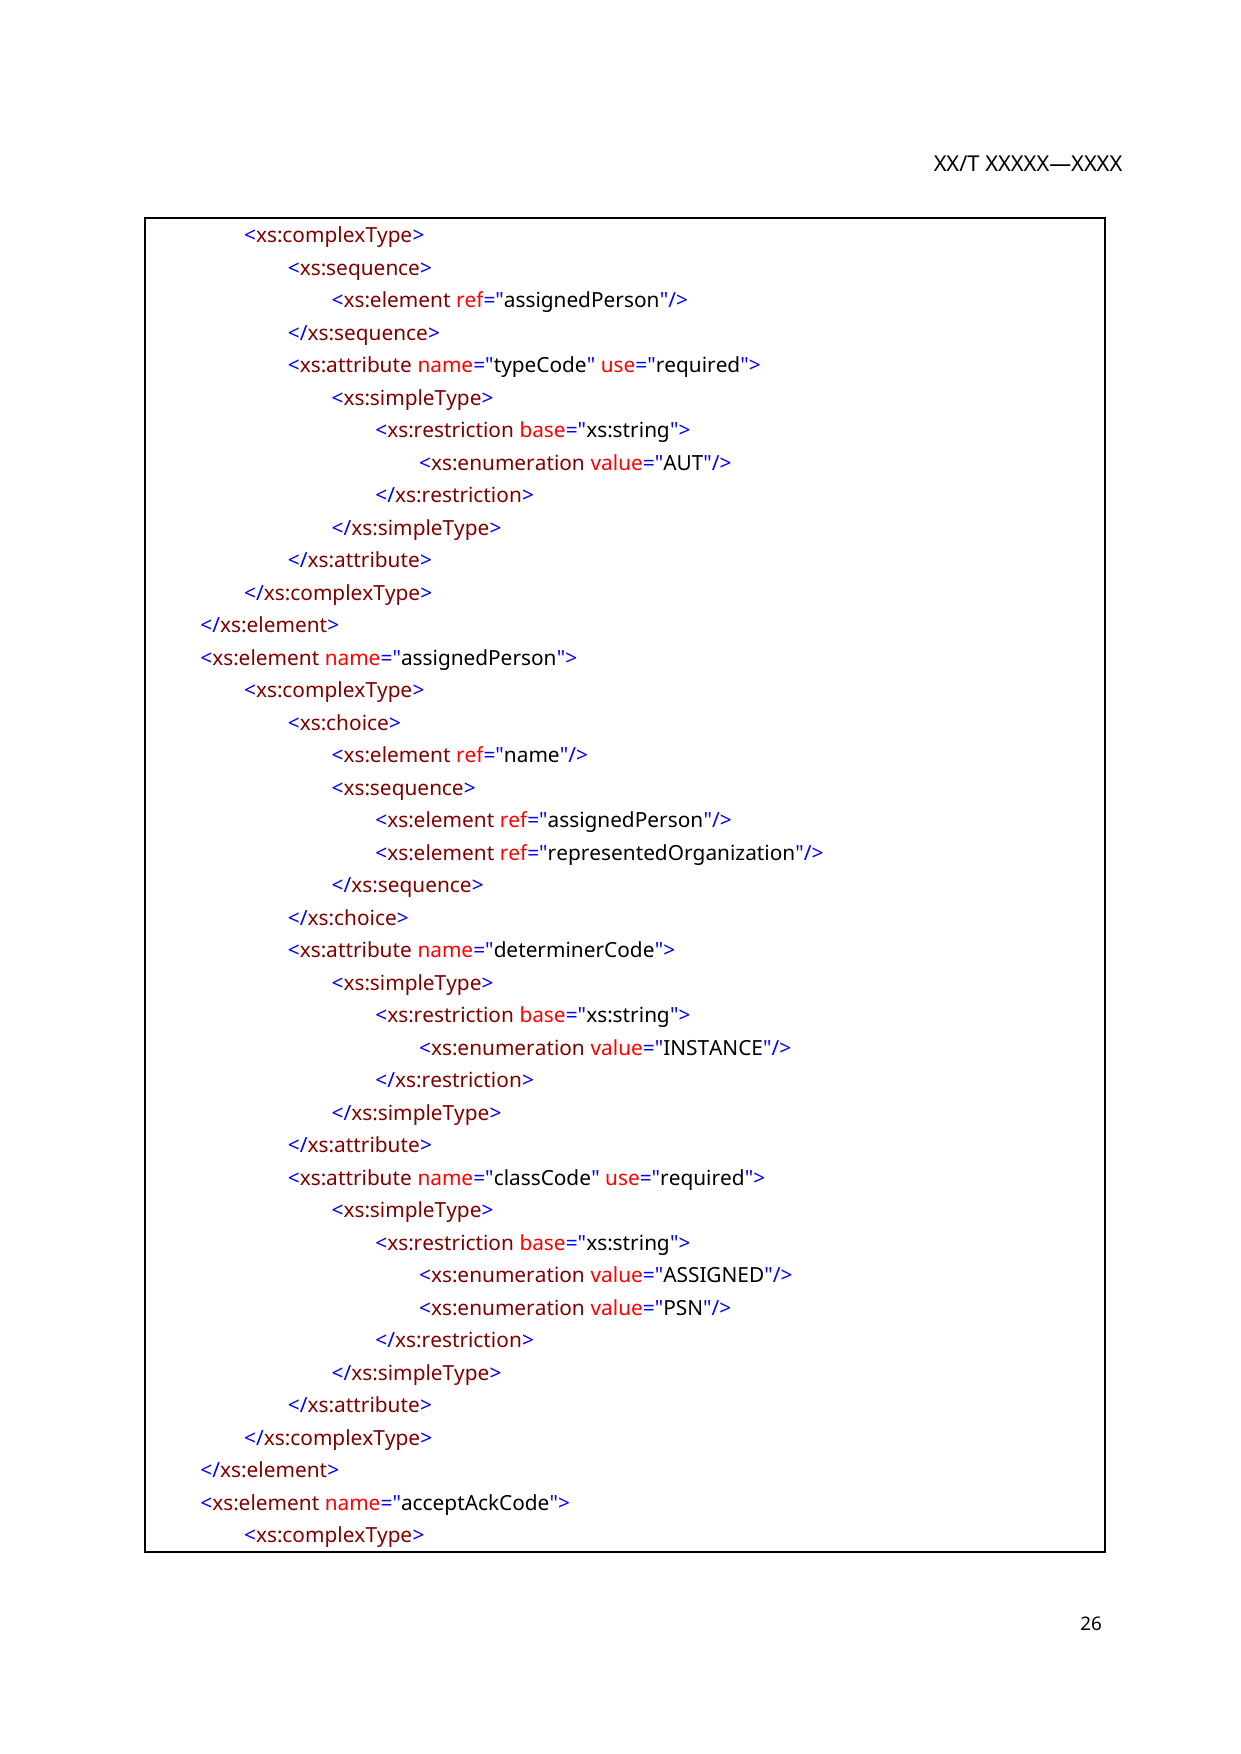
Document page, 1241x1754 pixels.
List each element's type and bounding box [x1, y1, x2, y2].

table_header [146, 219, 1104, 1551]
